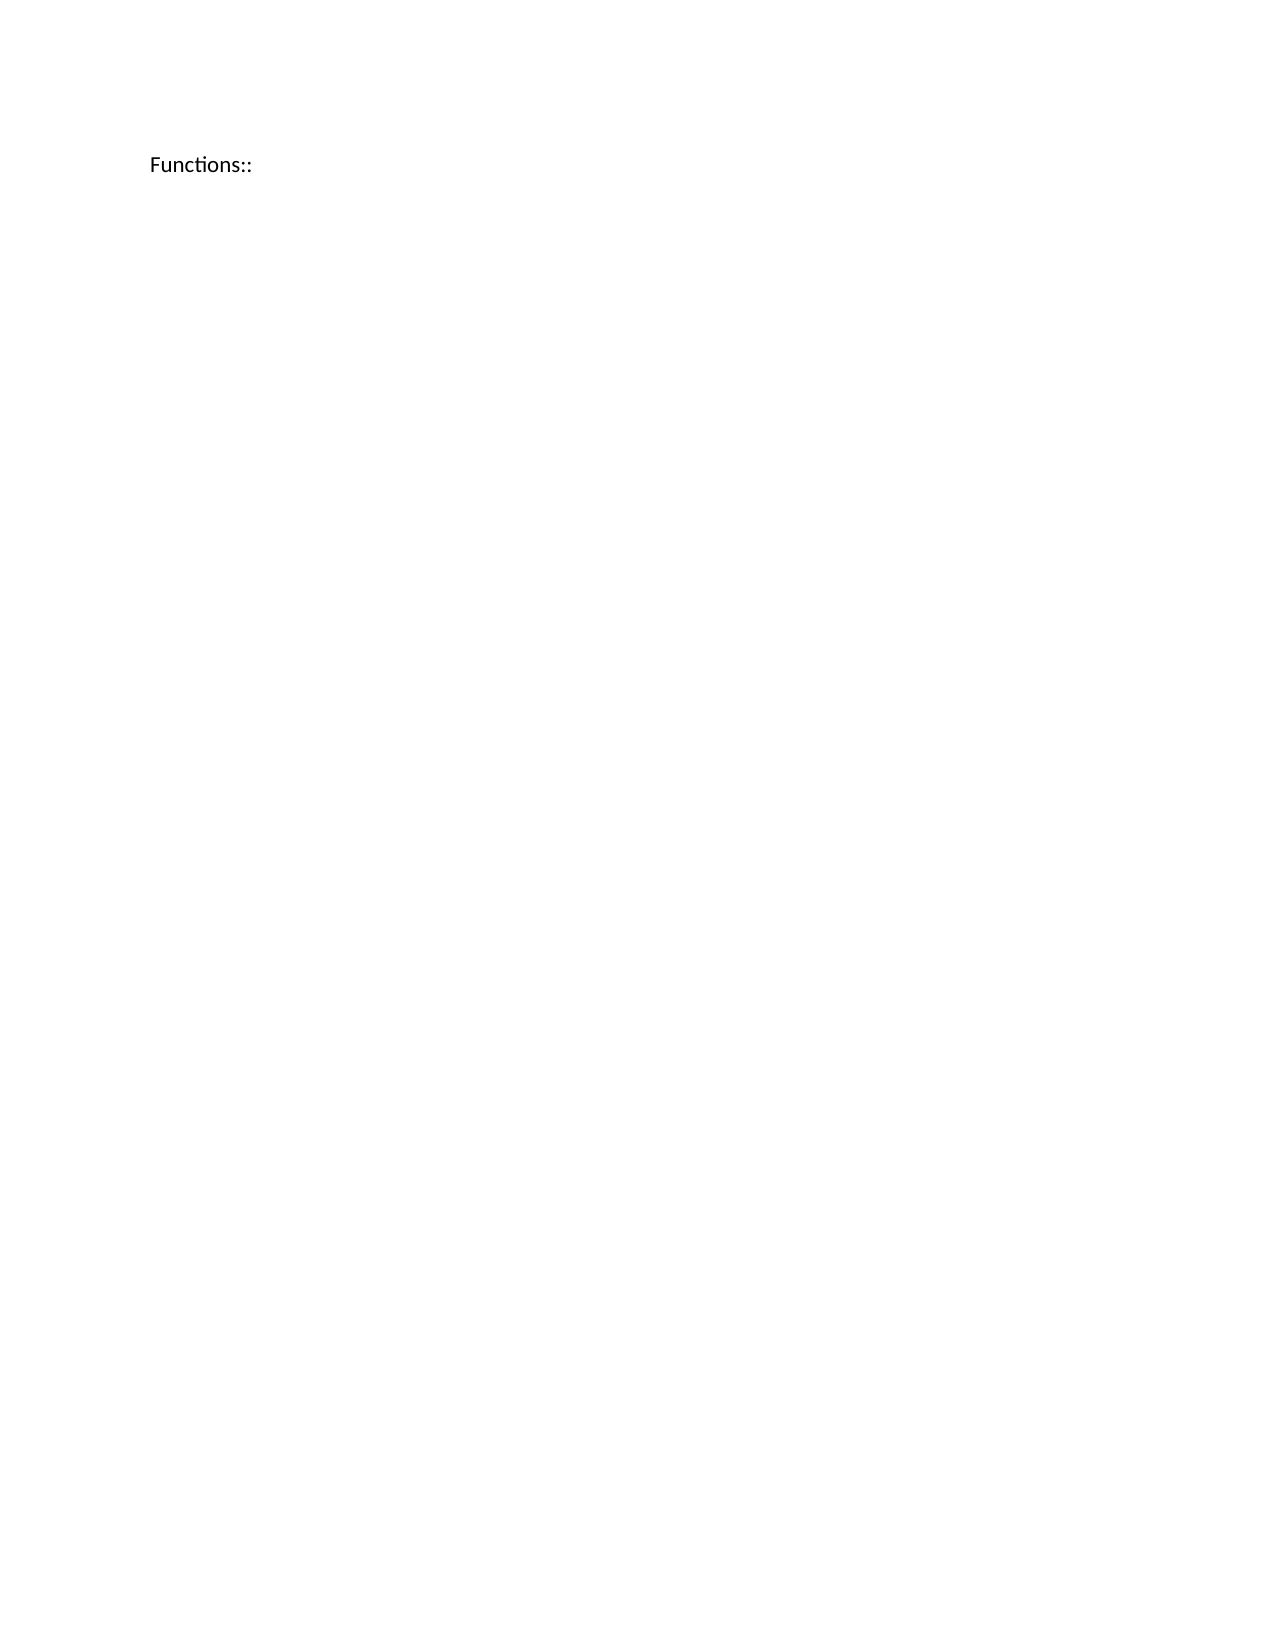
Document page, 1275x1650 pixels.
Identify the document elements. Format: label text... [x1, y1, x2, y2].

text Functions:: [150, 150, 1125, 178]
